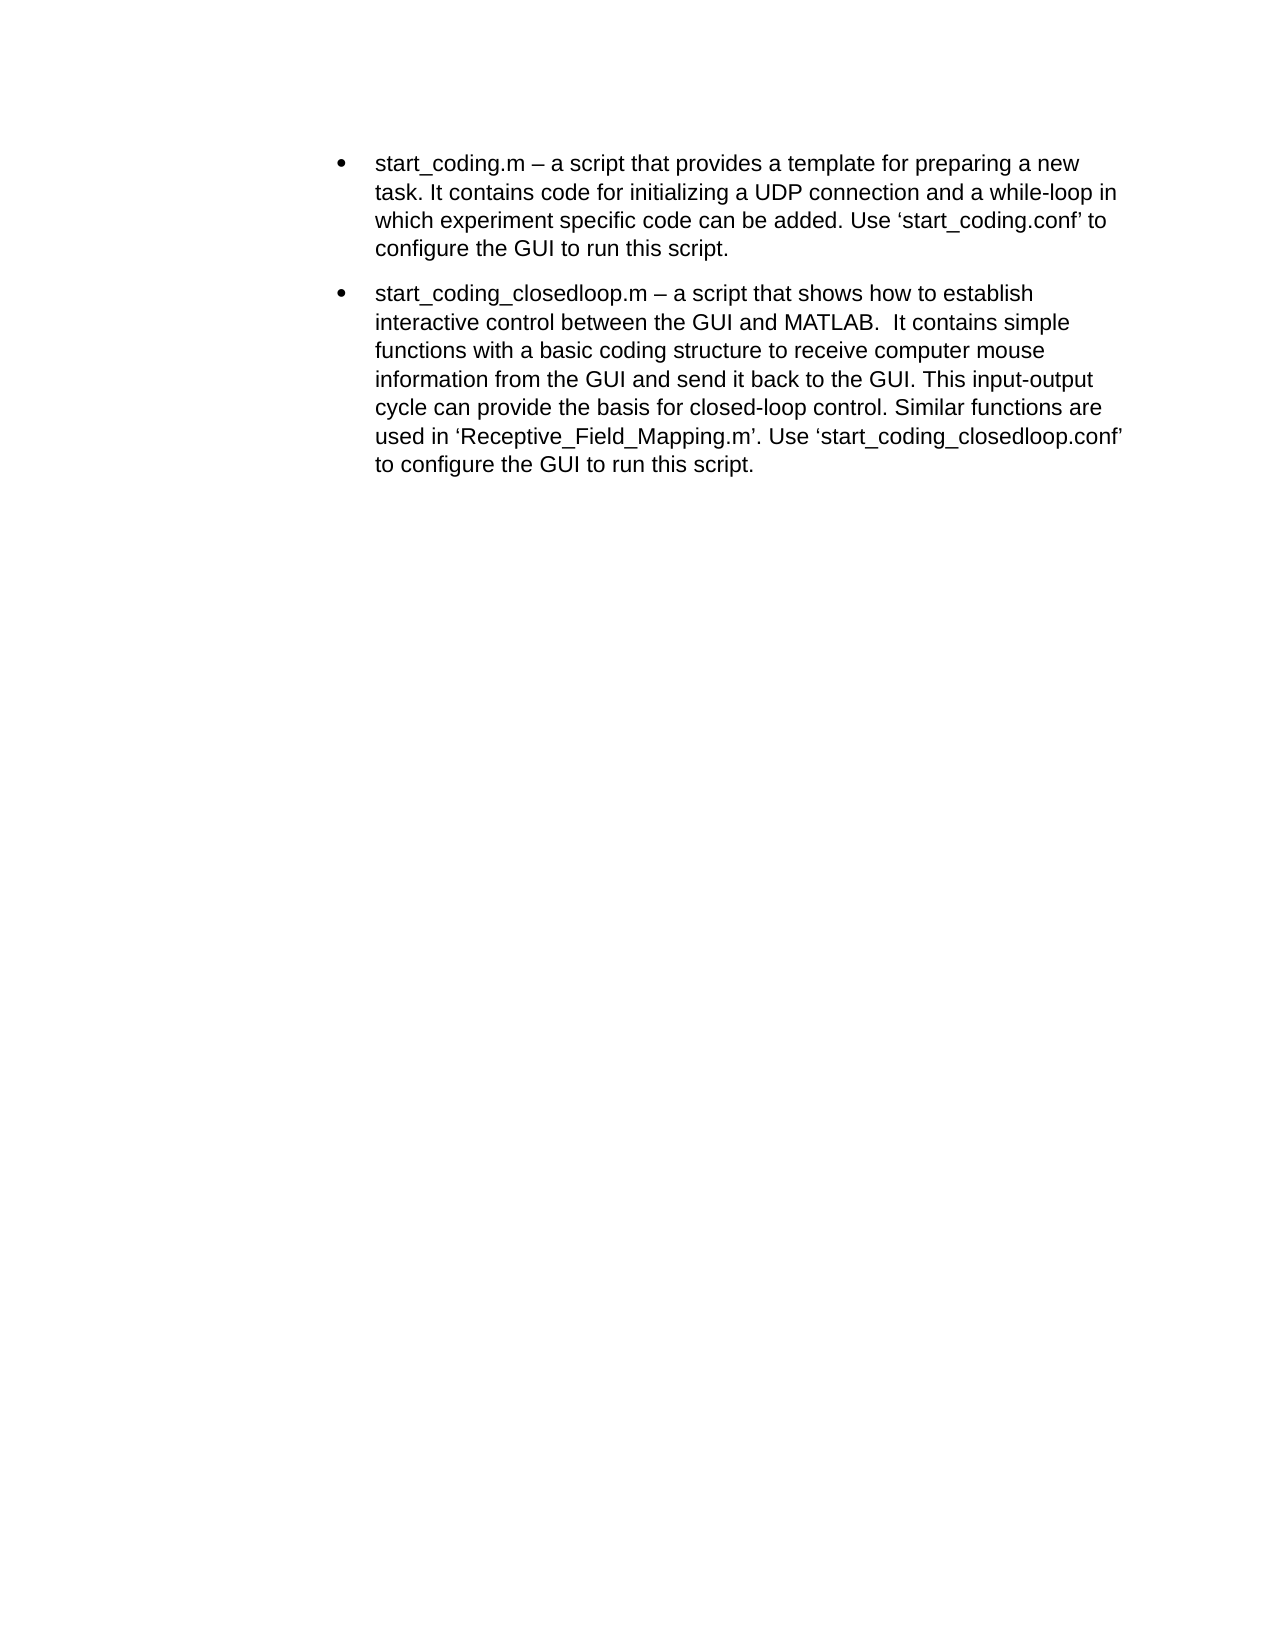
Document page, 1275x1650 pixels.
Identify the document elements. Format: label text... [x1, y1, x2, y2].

list start_coding_closedloop.m – a script that shows how to establish interactive control between the GUI and MATLAB. It contains simple functions with a basic coding structure to receive computer mouse information from the GUI and send it back to the GUI. This input-output cycle can provide the basis for closed-loop control. Similar functions are used in ‘Receptive_Field_Mapping.m’. Use ‘start_coding_closedloop.conf’ to configure the GUI to run this script. [337, 280, 1125, 477]
list start_coding.m – a script that provides a template for preparing a new task. It contains code for initializing a UDP connection and a while-loop in which experiment specific code can be added. Use ‘start_coding.conf’ to configure the GUI to run this script. [337, 150, 1125, 262]
